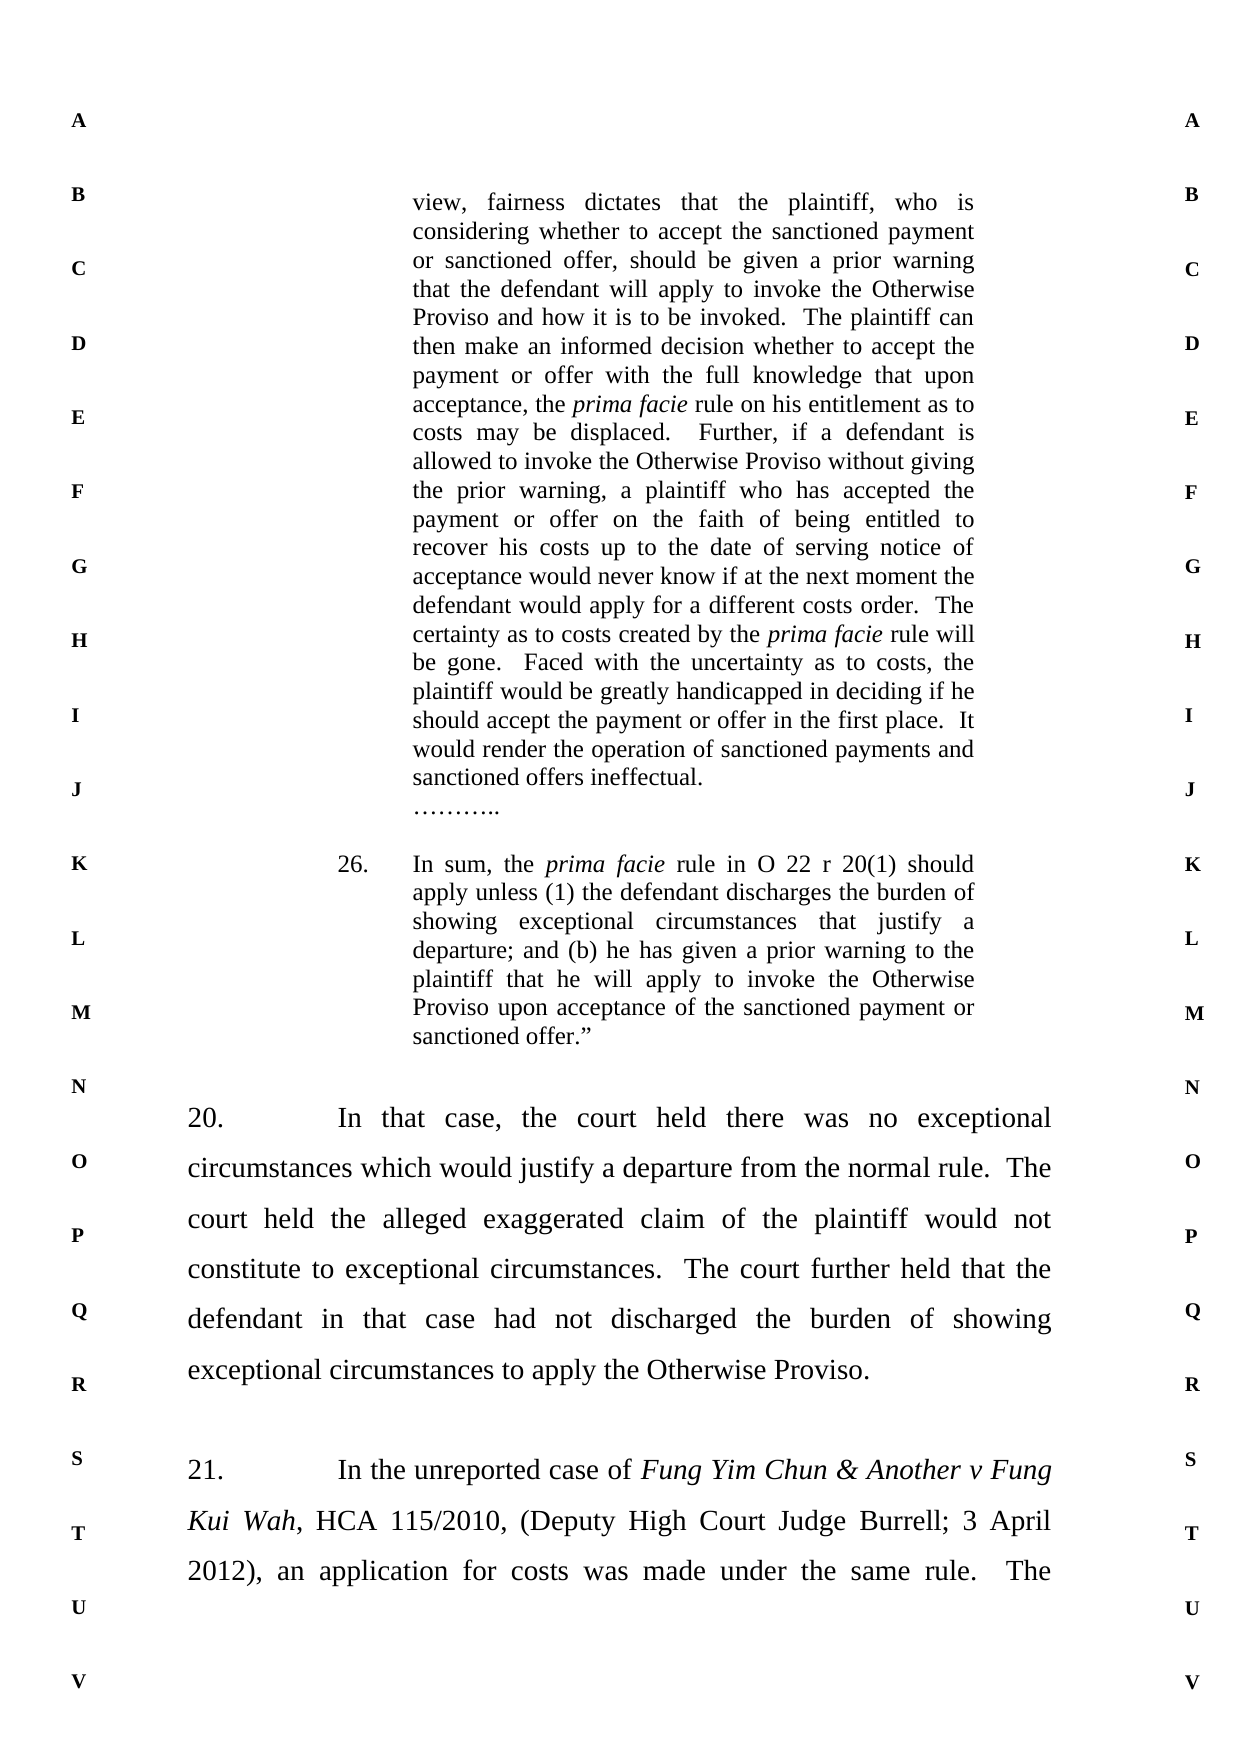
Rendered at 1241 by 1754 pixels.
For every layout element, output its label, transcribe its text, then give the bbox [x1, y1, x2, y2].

text 26. In sum, the prima facie rule in O 22 r 20(1) should apply unless (1) the defendant discharges the burden of showing exceptional circumstances that justify a departure; and (b) he has given a prior warning to the plaintiff that he will apply to invoke the Otherwise Proviso upon acceptance of the sanctioned payment or sanctioned offer.” [337, 849, 975, 1050]
text ……….. [337, 791, 975, 820]
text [337, 187, 975, 791]
list In that case, the court held there was no exceptional circumstances which would justify a departure from the normal rule. The court held the alleged exaggerated claim of the plaintiff would not constitute to exceptional circumstances. The court further held that the defendant in that case had not discharged the burden of showing exceptional circumstances to apply the Otherwise Proviso. [187, 1100, 1053, 1385]
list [187, 1452, 1053, 1587]
